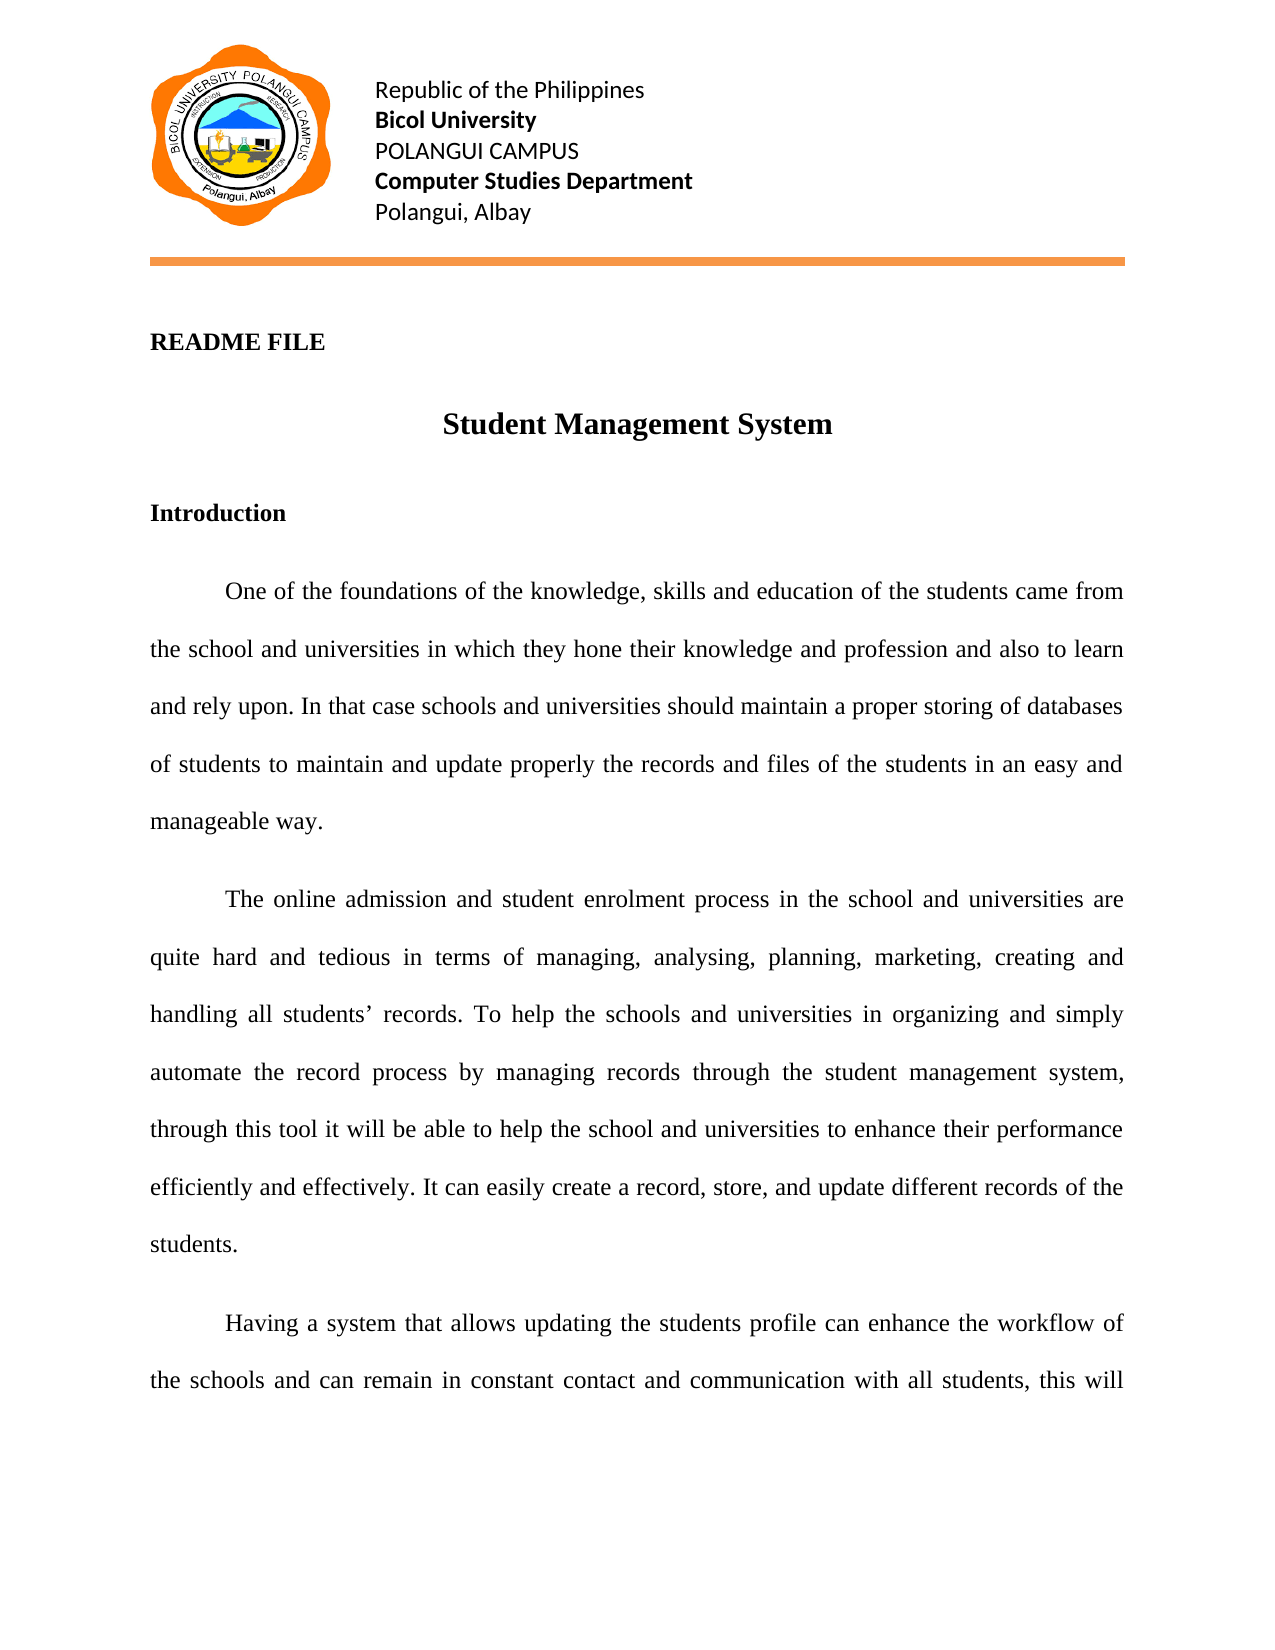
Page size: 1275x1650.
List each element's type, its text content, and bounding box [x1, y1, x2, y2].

text The online admission and student enrolment process in the school and universities are quite hard and tedious in terms of managing, analysing, planning, marketing, creating and handling all students’ records. To help the schools and universities in organizing and simply automate the record process by managing records through the student management system, through this tool it will be able to help the school and universities to enhance their performance efficiently and effectively. It can easily create a record, store, and update different records of the students. [150, 884, 1125, 1258]
text One of the foundations of the knowledge, skills and education of the students came from the school and universities in which they hone their knowledge and profession and also to learn and rely upon. In that case schools and universities should maintain a proper storing of databases of students to maintain and update properly the records and files of the students in an easy and manageable way. [150, 576, 1125, 835]
text Introduction [150, 498, 1125, 527]
text README FILE [150, 327, 1125, 356]
text Student Management System [150, 405, 1125, 441]
picture [134, 34, 345, 228]
